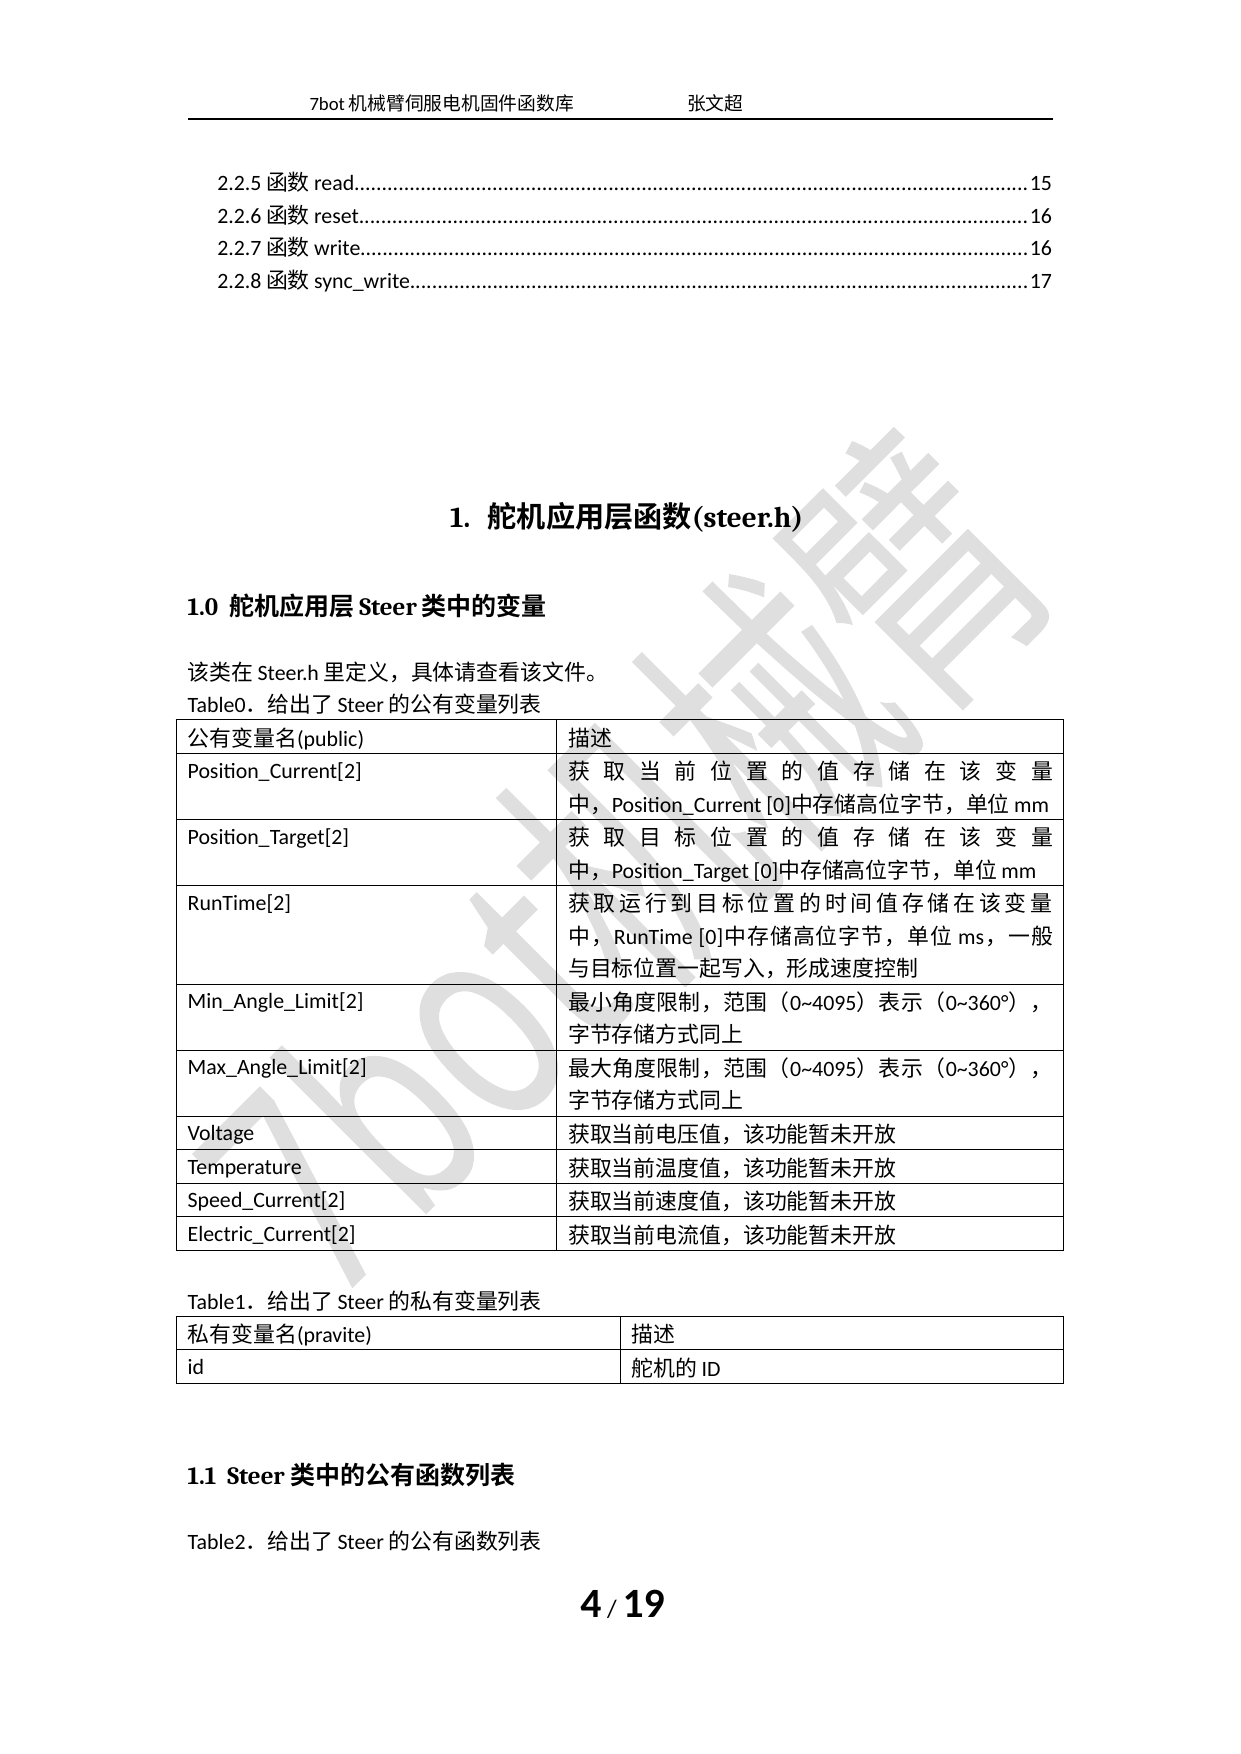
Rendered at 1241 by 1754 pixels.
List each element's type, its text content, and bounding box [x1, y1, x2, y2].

table_cell 最小角度限制，范围（0~4095）表示（0~360°），字节存储方式同上 [557, 985, 1063, 1049]
text Table2．给出了Steer的公有函数列表 [187, 1523, 1053, 1556]
table_cell 获取当前位置的值存储在该变量中，Position_Current [0]中存储高位字节，单位mm [557, 754, 1063, 819]
table_header 公有变量名(public) [177, 720, 556, 753]
table_cell Position_Current[2] [177, 754, 556, 819]
table_cell Position_Target[2] [177, 820, 556, 885]
table_cell 获取当前电压值，该功能暂未开放 [557, 1117, 1063, 1149]
table_cell Speed_Current[2] [177, 1184, 556, 1216]
table_cell RunTime[2] [177, 886, 556, 983]
table_header 描述 [621, 1317, 1063, 1349]
table_cell Min_Angle_Limit[2] [177, 985, 556, 1049]
table_cell id [177, 1350, 620, 1383]
table_cell 获取当前电流值，该功能暂未开放 [557, 1217, 1063, 1250]
table_cell 获取当前速度值，该功能暂未开放 [557, 1184, 1063, 1216]
table_header 私有变量名(pravite) [177, 1317, 620, 1349]
text Table1．给出了Steer的私有变量列表 [187, 1283, 1053, 1316]
table_cell Voltage [177, 1117, 556, 1149]
title 舵机应用层函数(steer.h) [450, 482, 1053, 547]
table_cell Max_Angle_Limit[2] [177, 1051, 556, 1116]
text 该类在Steer.h里定义，具体请查看该文件。 [187, 654, 1053, 687]
table_cell 获取当前温度值，该功能暂未开放 [557, 1150, 1063, 1183]
subtitle 1.0 舵机应用层Steer类中的变量 [187, 572, 1053, 637]
table_cell 最大角度限制，范围（0~4095）表示（0~360°），字节存储方式同上 [557, 1051, 1063, 1116]
text Table0．给出了Steer的公有变量列表 [187, 687, 1053, 719]
subtitle 1.1 Steer类中的公有函数列表 [187, 1441, 1053, 1506]
table_header 描述 [557, 720, 1063, 753]
table_cell Temperature [177, 1150, 556, 1183]
table_cell 获取目标位置的值存储在该变量中，Position_Target [0]中存储高位字节，单位mm [557, 820, 1063, 885]
table_cell Electric_Current[2] [177, 1217, 556, 1250]
table_cell 获取运行到目标位置的时间值存储在该变量中，RunTime [0]中存储高位字节，单位ms，一般与目标位置一起写入，形成速度控制 [557, 886, 1063, 983]
table_cell 舵机的ID [621, 1350, 1063, 1383]
